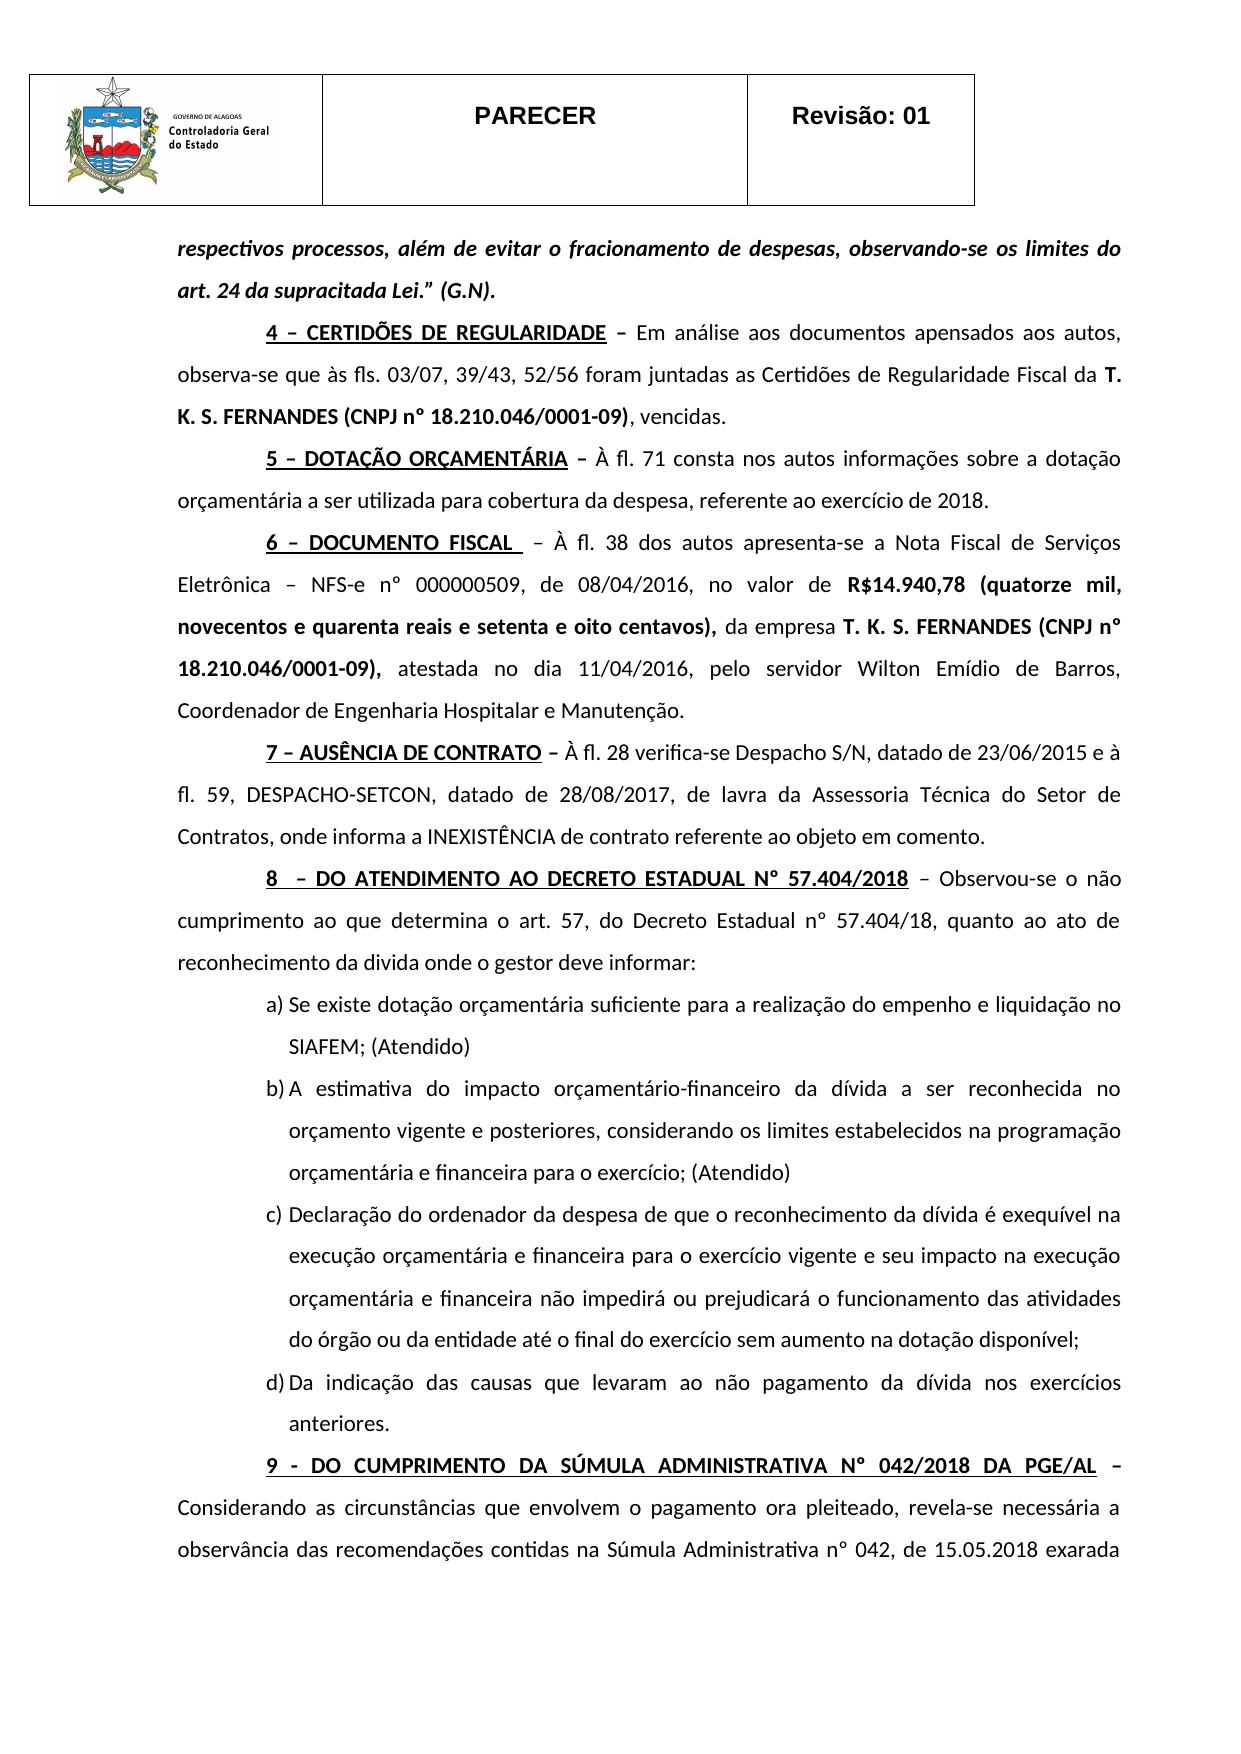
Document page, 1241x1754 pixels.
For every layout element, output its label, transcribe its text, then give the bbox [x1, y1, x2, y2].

text 4 – CERTIDÕES DE REGULARIDADE – Em análise aos documentos apensados aos autos, observa-se que às fls. 03/07, 39/43, 52/56 foram juntadas as Certidões de Regularidade Fiscal da T. K. S. FERNANDES (CNPJ nº 18.210.046/0001-09), vencidas. [177, 318, 1122, 430]
list Declaração do ordenador da despesa de que o reconhecimento da dívida é exequível na execução orçamentária e financeira para o exercício vigente e seu impacto na execução orçamentária e financeira não impedirá ou prejudicará o funcionamento das atividades do órgão ou da entidade até o final do exercício sem aumento na dotação disponível; [266, 1200, 1122, 1354]
list Da indicação das causas que levaram ao não pagamento da dívida nos exercícios anteriores. [266, 1368, 1122, 1438]
list Se existe dotação orçamentária suficiente para a realização do empenho e liquidação no SIAFEM; (Atendido) [266, 990, 1122, 1060]
text 6 – Documento Fiscal – À fl. 38 dos autos apresenta-se a Nota Fiscal de Serviços Eletrônica – NFS-e nº 000000509, de 08/04/2016, no valor de R$14.940,78 (quatorze mil, novecentos e quarenta reais e setenta e oito centavos), da empresa T. K. S. FERNANDES (CNPJ nº 18.210.046/0001-09), atestada no dia 11/04/2016, pelo servidor Wilton Emídio de Barros, Coordenador de Engenharia Hospitalar e Manutenção. [177, 528, 1122, 724]
text 8 – DO ATENDIMENTO AO DECRETO ESTADUAL Nº 57.404/2018 – Observou-se o não cumprimento ao que determina o art. 57, do Decreto Estadual nº 57.404/18, quanto ao ato de reconhecimento da divida onde o gestor deve informar: [177, 864, 1122, 976]
picture [59, 75, 275, 199]
text 5 – DOTAÇÃO ORÇAMENTÁRIA – À fl. 71 consta nos autos informações sobre a dotação orçamentária a ser utilizada para cobertura da despesa, referente ao exercício de 2018. [177, 444, 1122, 514]
list A estimativa do impacto orçamentário-financeiro da dívida a ser reconhecida no orçamento vigente e posteriores, considerando os limites estabelecidos na programação orçamentária e financeira para o exercício; (Atendido) [266, 1074, 1122, 1186]
text 7 – AUSÊNCIA DE CONTRATO – À fl. 28 verifica-se Despacho S/N, datado de 23/06/2015 e à fl. 59, DESPACHO-SETCON, datado de 28/08/2017, de lavra da Assessoria Técnica do Setor de Contratos, onde informa a INEXISTÊNCIA de contrato referente ao objeto em comento. [177, 738, 1122, 850]
